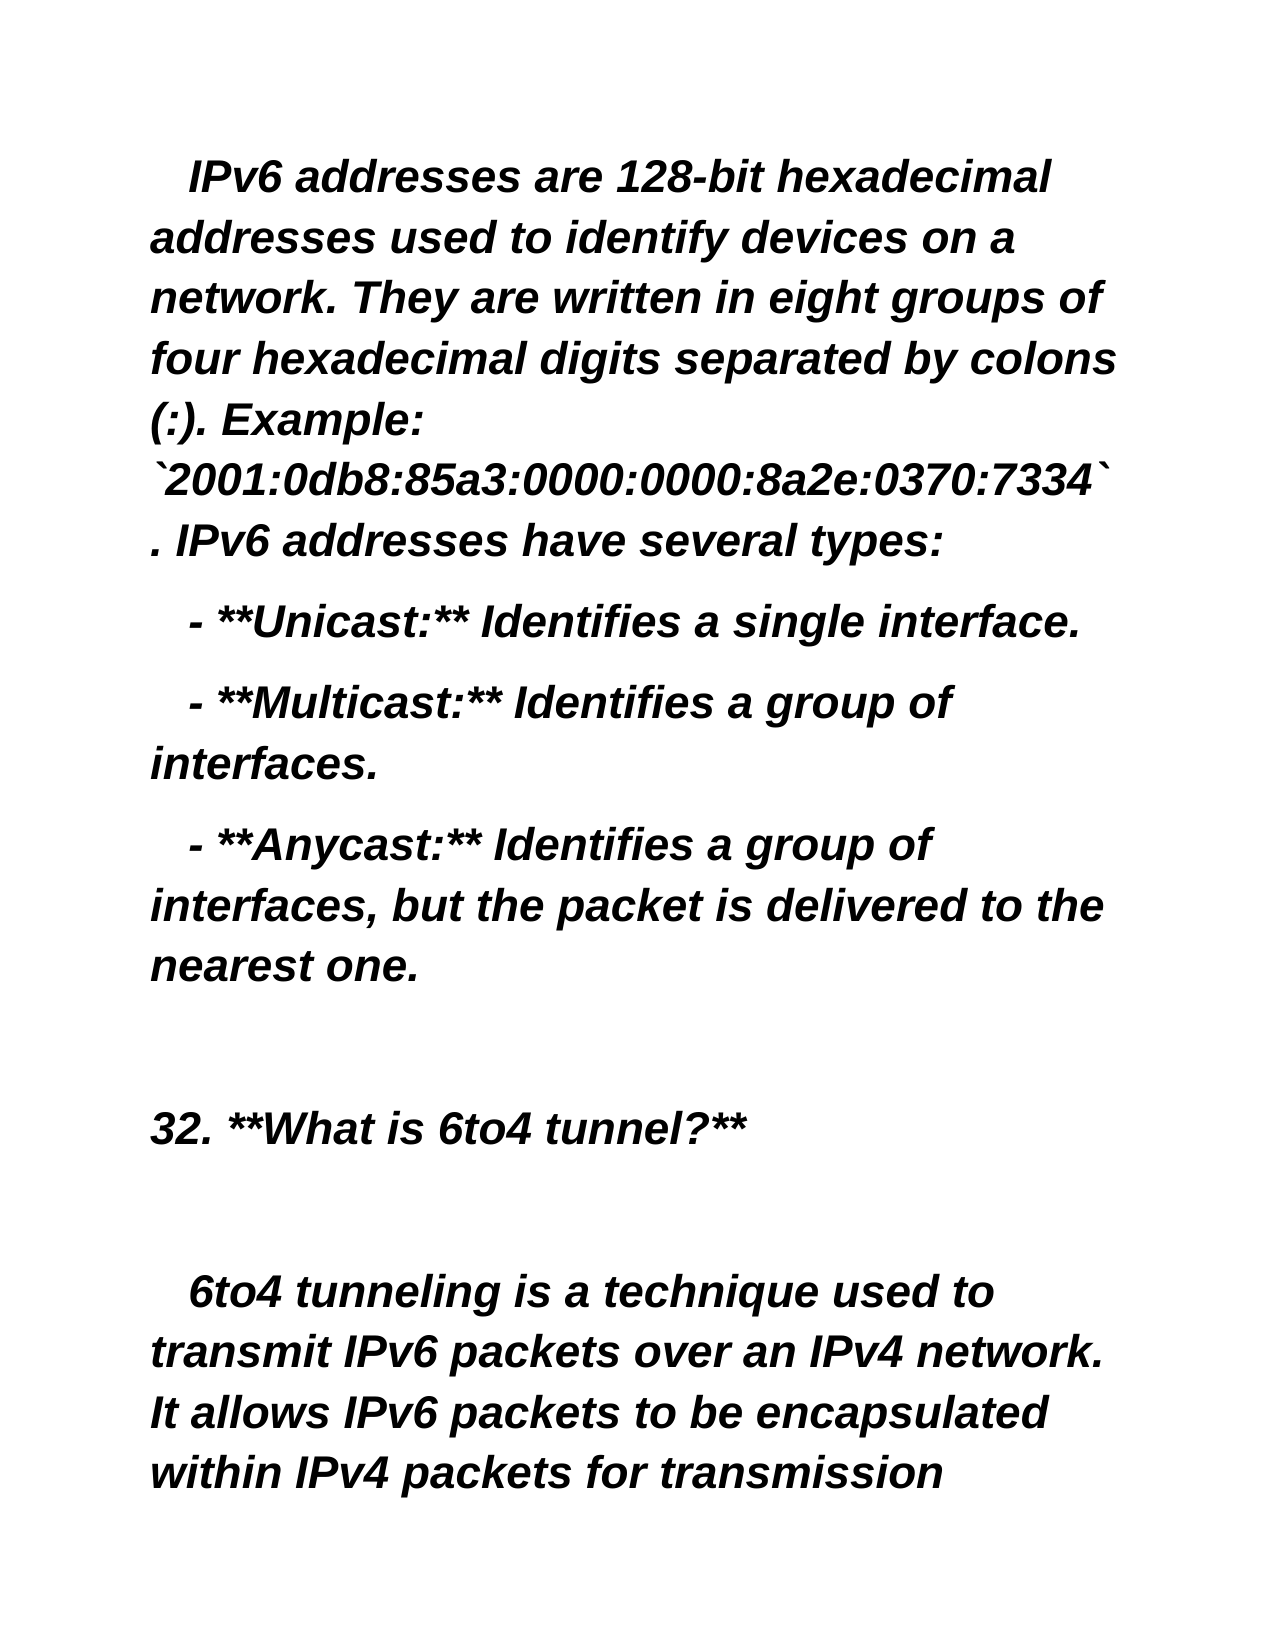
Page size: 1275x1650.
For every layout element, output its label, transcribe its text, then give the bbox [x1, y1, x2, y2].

text IPv6 addresses are 128-bit hexadecimal addresses used to identify devices on a network. They are written in eight groups of four hexadecimal digits separated by colons (:). Example: `2001:0db8:85a3:0000:0000:8a2e:0370:7334`. IPv6 addresses have several types: [150, 150, 1125, 566]
text 32. **What is 6to4 tunnel?** [150, 1101, 1125, 1154]
text - **Unicast:** Identifies a single interface. [150, 594, 1125, 647]
text - **Anycast:** Identifies a group of interfaces, but the packet is delivered to the nearest one. [150, 818, 1125, 991]
text - **Multicast:** Identifies a group of interfaces. [150, 676, 1125, 789]
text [150, 1264, 1125, 1498]
